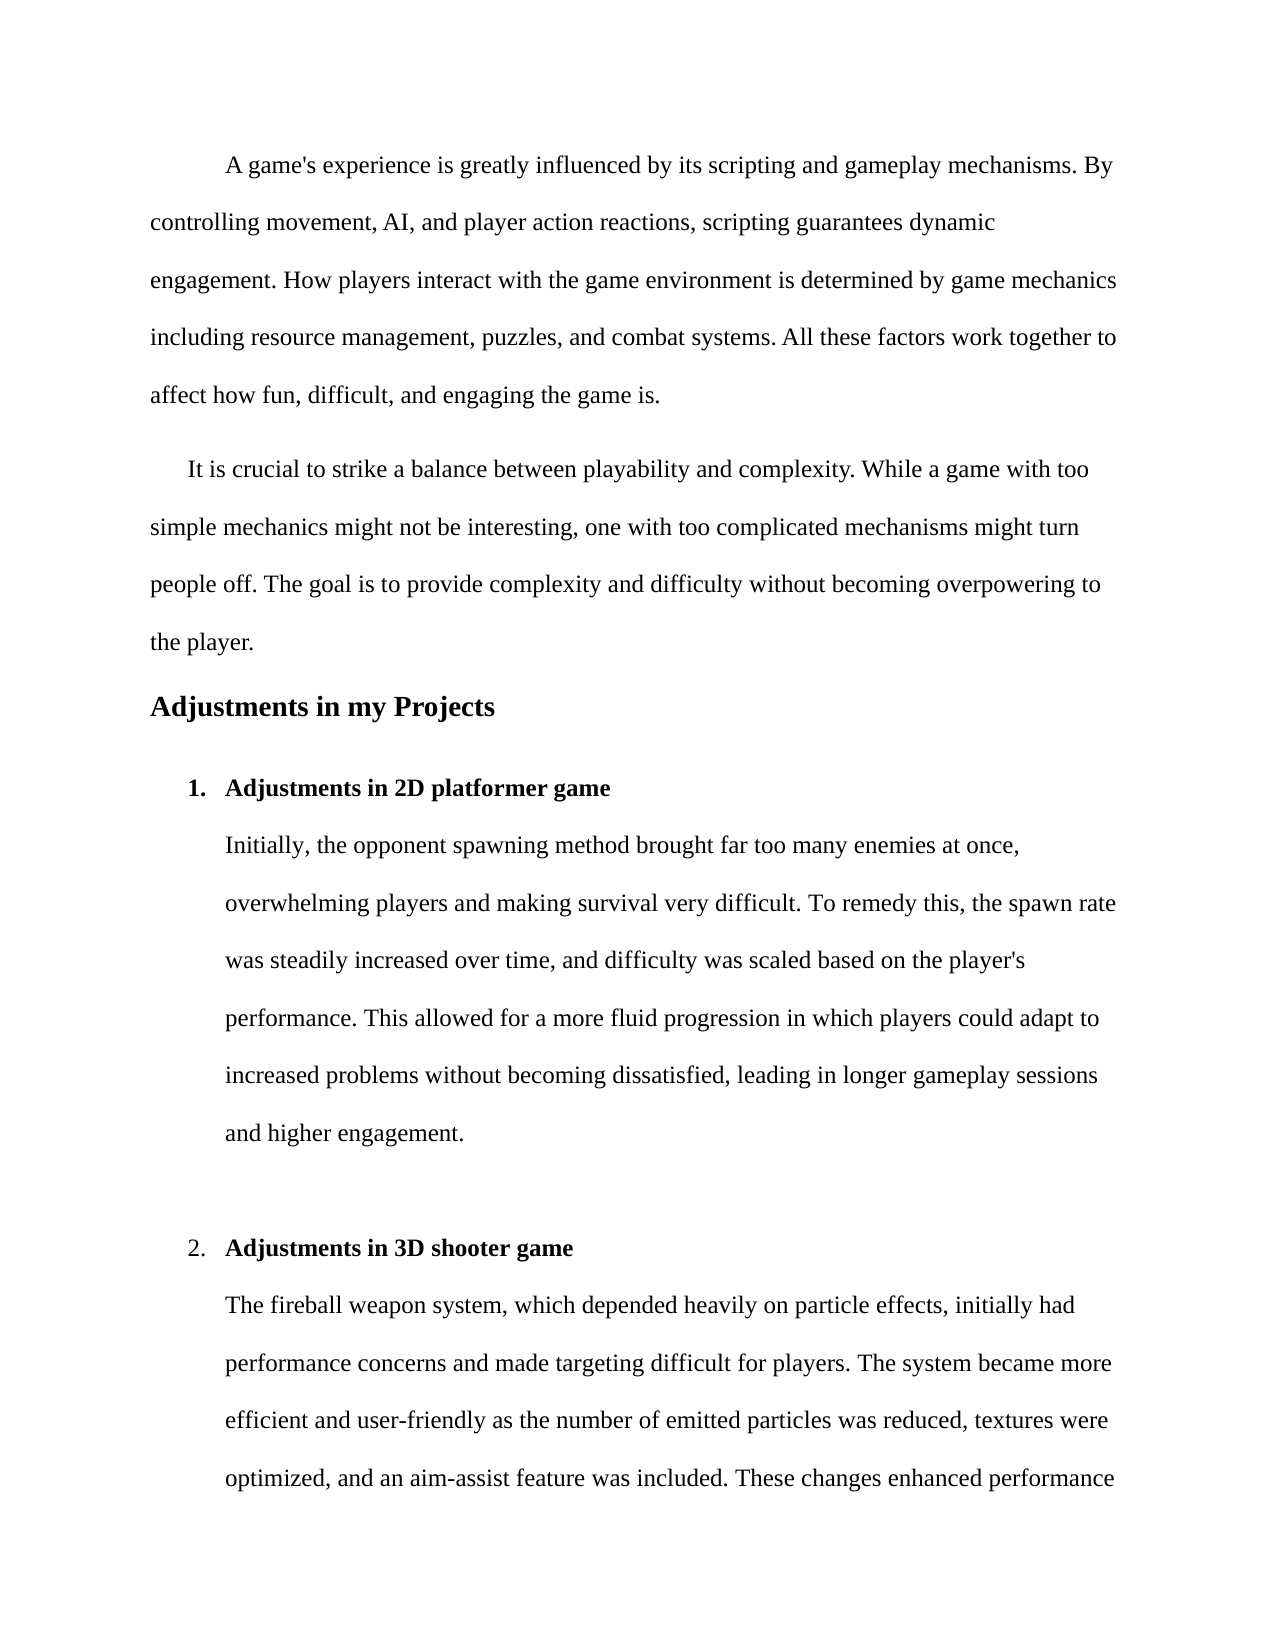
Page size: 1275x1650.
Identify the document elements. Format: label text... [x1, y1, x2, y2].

list Adjustments in 3D shooter game [187, 1233, 1125, 1261]
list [225, 1290, 1125, 1491]
list Adjustments in 2D platformer game [187, 773, 1125, 801]
list Initially, the opponent spawning method brought far too many enemies at once, overwhelming players and making survival very difficult. To remedy this, the spawn rate was steadily increased over time, and difficulty was scaled based on the player's performance. This allowed for a more fluid progression in which players could adapt to increased problems without becoming dissatisfied, leading in longer gameplay sessions and higher engagement. [225, 830, 1125, 1146]
text It is crucial to strike a balance between playability and complexity. While a game with too simple mechanics might not be interesting, one with too complicated mechanisms might turn people off. The goal is to provide complexity and difficulty without becoming overpowering to the player. Adjustments in my Projects [150, 454, 1125, 722]
text A game's experience is greatly influenced by its scripting and gameplay mechanisms. By controlling movement, AI, and player action reactions, scripting guarantees dynamic engagement. How players interact with the game environment is determined by game mechanics including resource management, puzzles, and combat systems. All these factors work together to affect how fun, difficult, and engaging the game is. [150, 150, 1125, 409]
